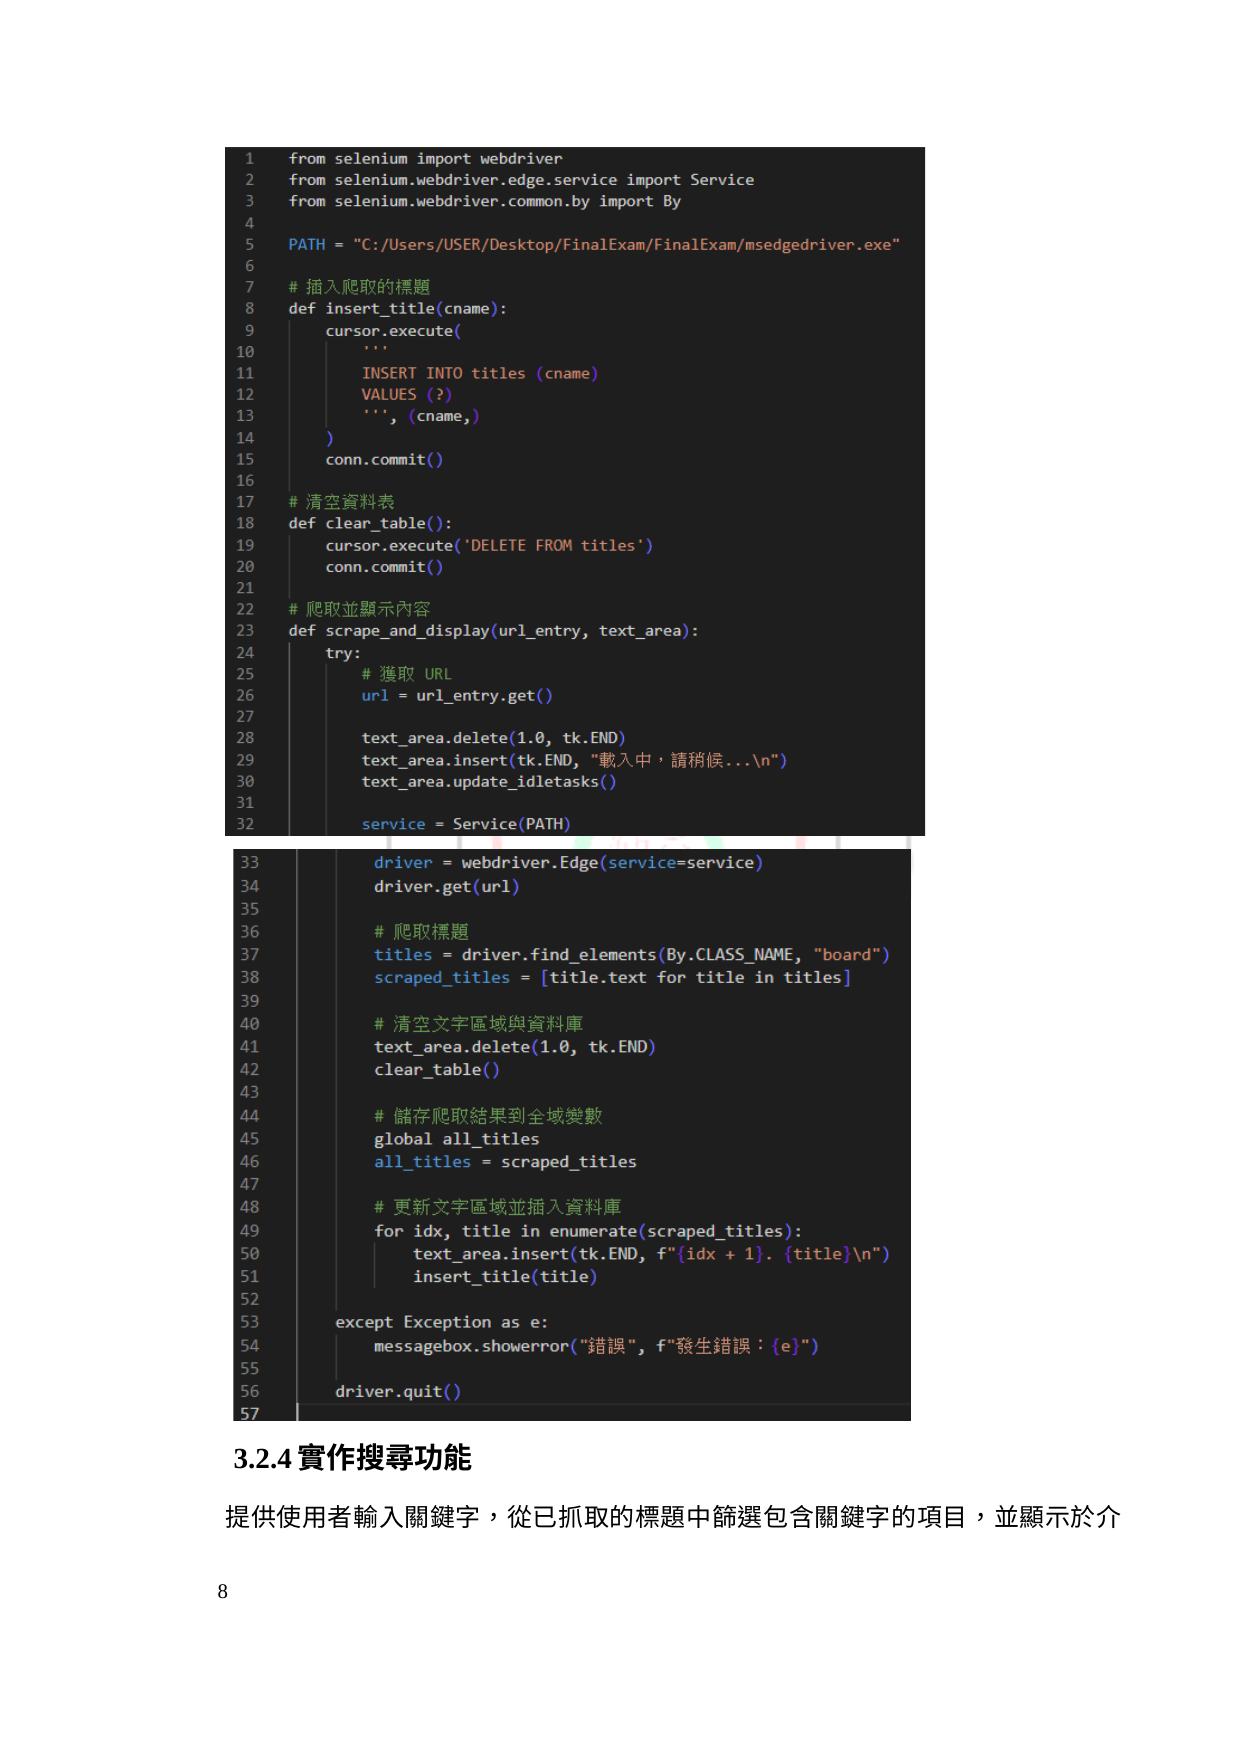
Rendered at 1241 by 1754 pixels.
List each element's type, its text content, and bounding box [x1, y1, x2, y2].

subtitle 3.2.4實作搜尋功能 [177, 1434, 1122, 1477]
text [177, 1498, 1122, 1534]
picture [225, 147, 926, 836]
picture [233, 849, 911, 1421]
